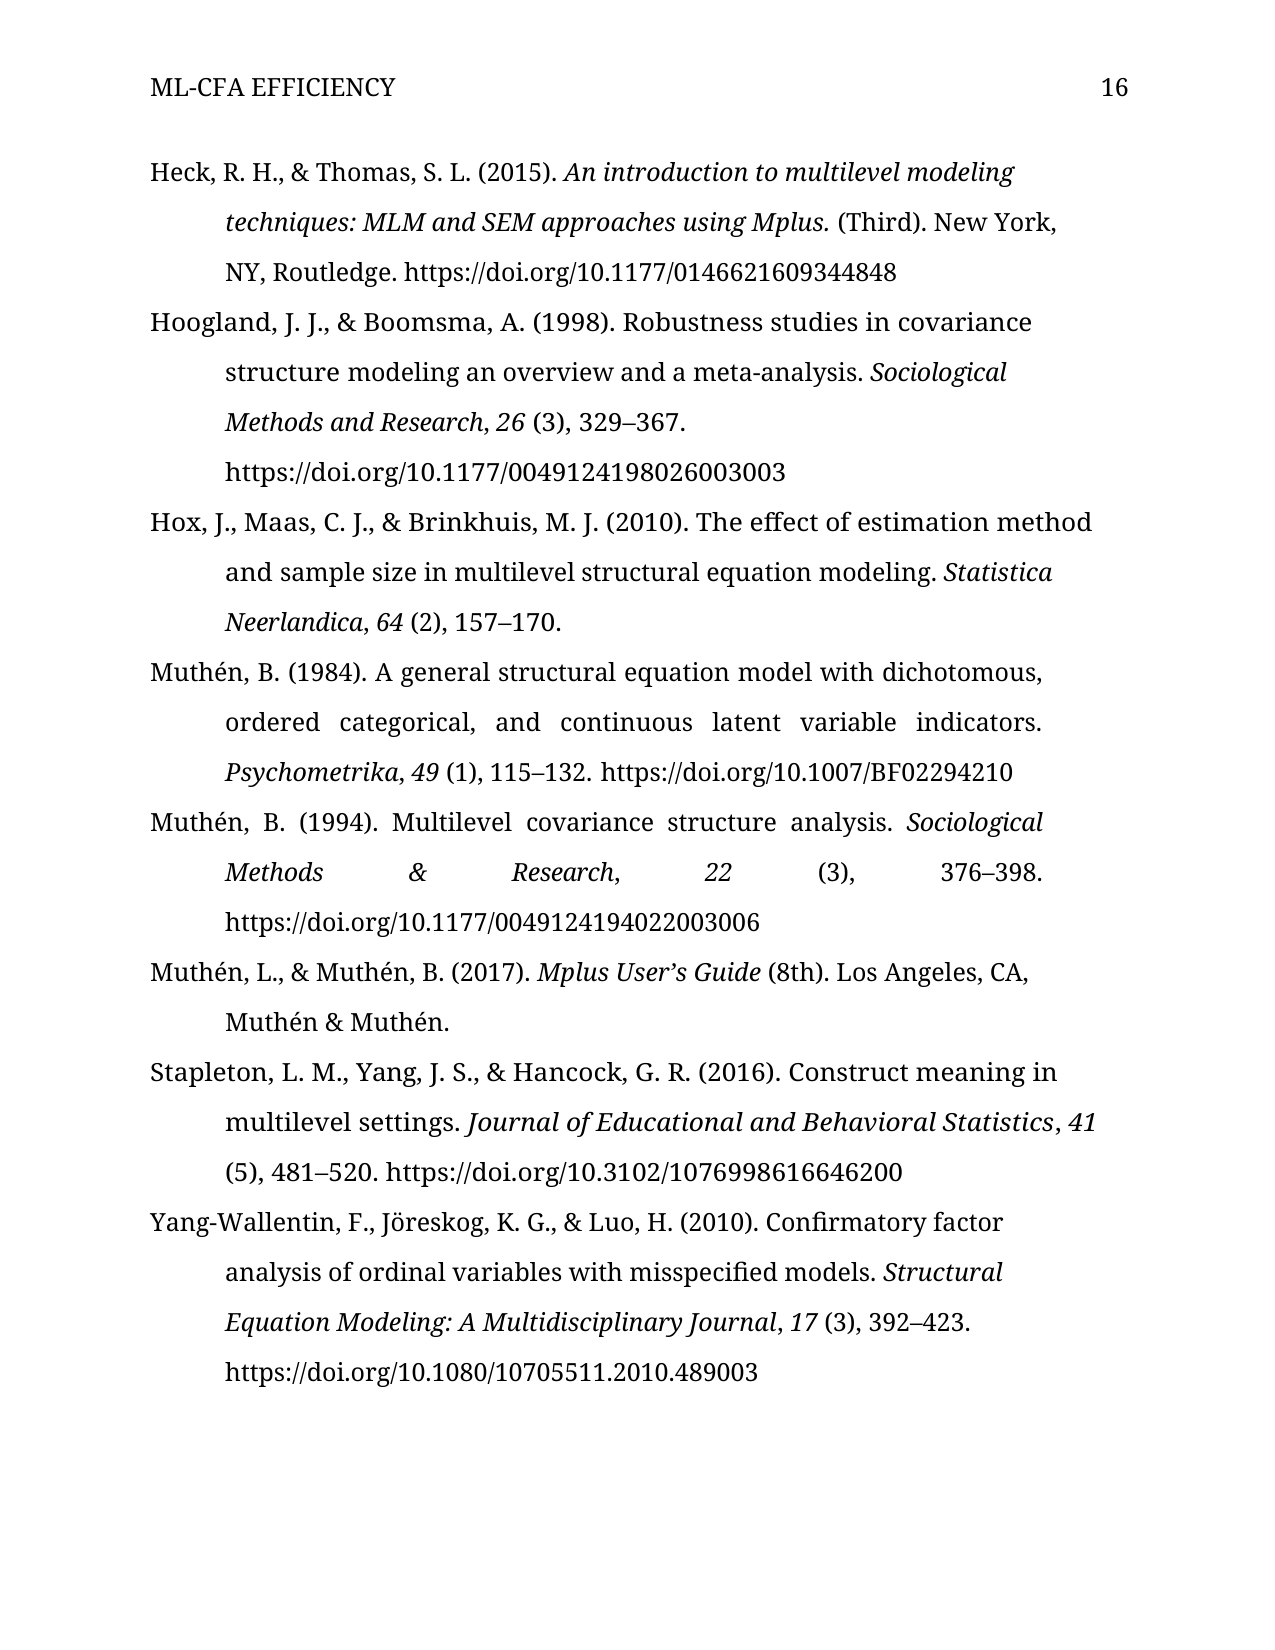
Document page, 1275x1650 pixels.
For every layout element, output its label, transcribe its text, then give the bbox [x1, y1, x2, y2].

text Hoogland, J. J., & Boomsma, A. (1998). Robustness studies in covariance structure modeling an overview and a meta-analysis. Sociological Methods and Research, 26 (3), 329–367. https://doi.org/10.1177/0049124198026003003 [150, 305, 1082, 489]
text Muthén, B. (1984). A general structural equation model with dichotomous, ordered categorical, and continuous latent variable indicators. Psychometrika, 49 (1), 115–132. https://doi.org/10.1007/BF02294210 [150, 655, 1042, 789]
text Yang-Wallentin, F., Jöreskog, K. G., & Luo, H. (2010). Confirmatory factor analysis of ordinal variables with misspecified models. Structural Equation Modeling: A Multidisciplinary Journal, 17 (3), 392–423. https://doi.org/10.1080/10705511.2010.489003 [150, 1205, 1088, 1389]
text Hox, J., Maas, C. J., & Brinkhuis, M. J. (2010). The effect of estimation method and sample size in multilevel structural equation modeling. Statistica Neerlandica, 64 (2), 157–170. [150, 505, 1126, 639]
text Muthén, L., & Muthén, B. (2017). Mplus User’s Guide (8th). Los Angeles, CA, Muthén & Muthén. [150, 955, 1125, 1039]
text Stapleton, L. M., Yang, J. S., & Hancock, G. R. (2016). Construct meaning in multilevel settings. Journal of Educational and Behavioral Statistics, 41 (5), 481–520. https://doi.org/10.3102/1076998616646200 [150, 1055, 1100, 1189]
text Heck, R. H., & Thomas, S. L. (2015). An introduction to multilevel modeling techniques: MLM and SEM approaches using Mplus. (Third). New York, NY, Routledge. https://doi.org/10.1177/0146621609344848 [150, 155, 1088, 289]
text Muthén, B. (1994). Multilevel covariance structure analysis. Sociological Methods & Research, 22 (3), 376–398. https://doi.org/10.1177/0049124194022003006 [150, 805, 1043, 939]
